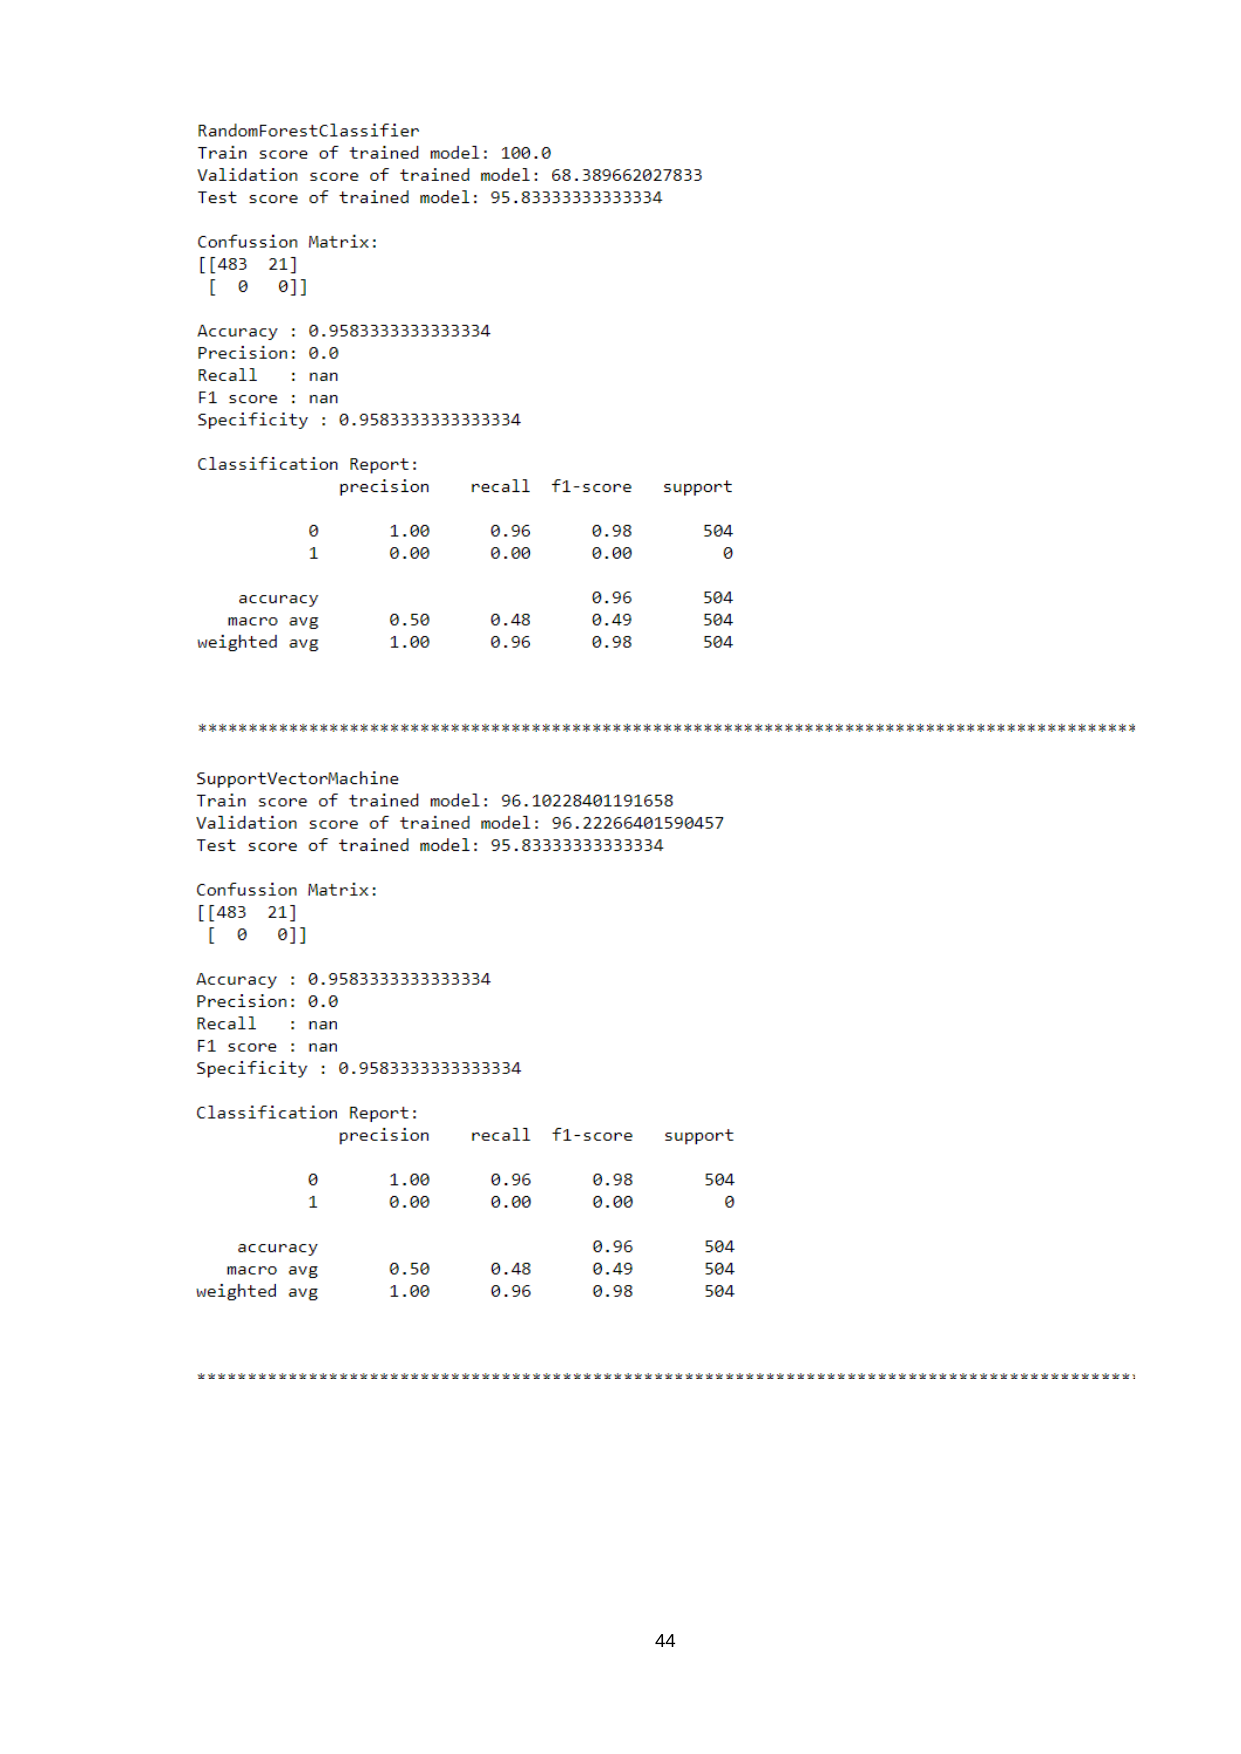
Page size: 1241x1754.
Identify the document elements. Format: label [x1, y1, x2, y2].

picture [195, 769, 1136, 1379]
picture [195, 120, 1136, 732]
